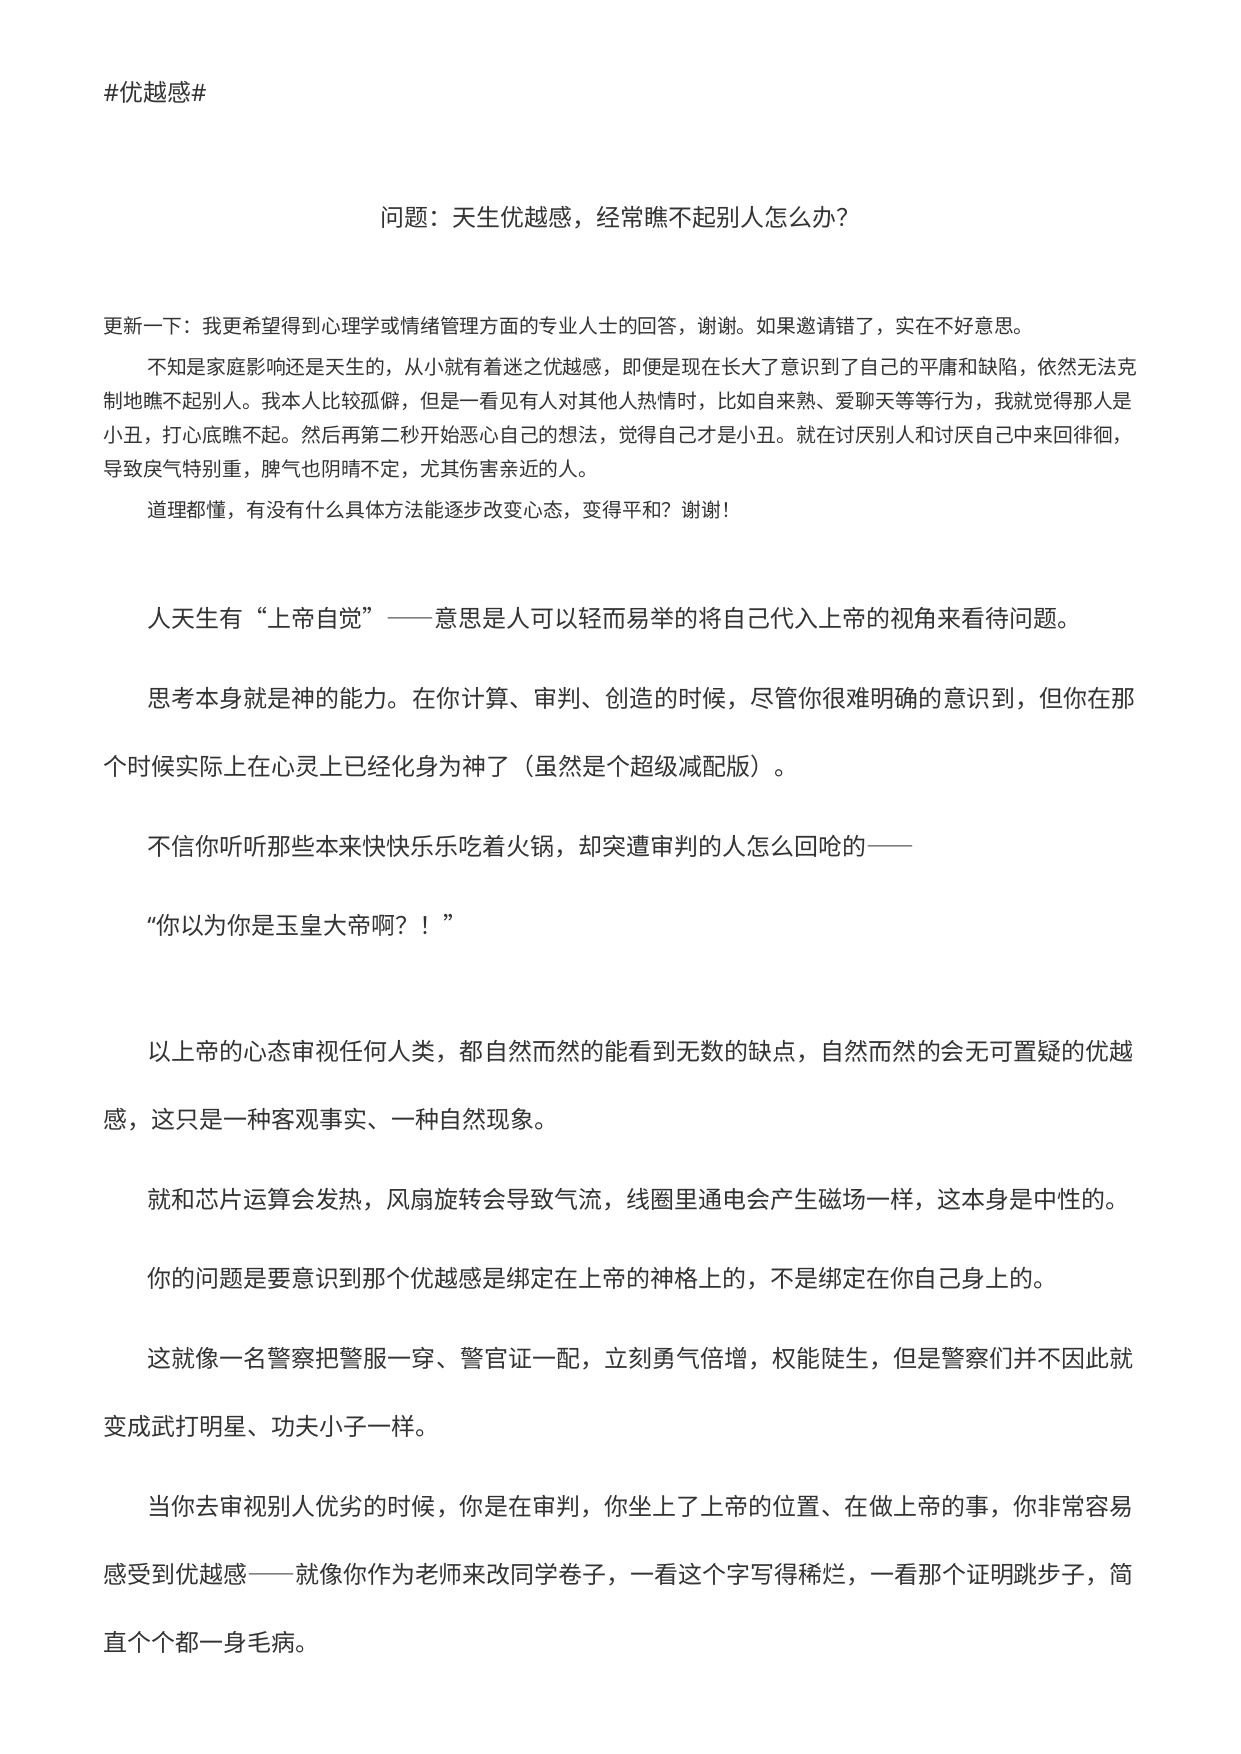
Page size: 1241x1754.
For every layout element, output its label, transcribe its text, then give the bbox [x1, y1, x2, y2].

text #优越感# [103, 57, 1137, 125]
text 思考本身就是神的能力。在你计算、审判、创造的时候，尽管你很难明确的意识到，但你在那个时候实际上在心灵上已经化身为神了（虽然是个超级减配版）。 [103, 663, 1137, 799]
text 不知是家庭影响还是天生的，从小就有着迷之优越感，即便是现在长大了意识到了自己的平庸和缺陷，依然无法克制地瞧不起别人。我本人比较孤僻，但是一看见有人对其他人热情时，比如自来熟、爱聊天等等行为，我就觉得那人是小丑，打心底瞧不起。然后再第二秒开始恶心自己的想法，觉得自己才是小丑。就在讨厌别人和讨厌自己中来回徘徊，导致戾气特别重，脾气也阴晴不定，尤其伤害亲近的人。 [103, 349, 1137, 485]
text 不信你听听那些本来快快乐乐吃着火锅，却突遭审判的人怎么回呛的—— [103, 811, 1137, 878]
text 这就像一名警察把警服一穿、警官证一配，立刻勇气倍增，权能陡生，但是警察们并不因此就变成武打明星、功夫小子一样。 [103, 1323, 1137, 1459]
text 以上帝的心态审视任何人类，都自然而然的能看到无数的缺点，自然而然的会无可置疑的优越感，这只是一种客观事实、一种自然现象。 [103, 1016, 1137, 1152]
text 当你去审视别人优劣的时候，你是在审判，你坐上了上帝的位置、在做上帝的事，你非常容易感受到优越感——就像你作为老师来改同学卷子，一看这个字写得稀烂，一看那个证明跳步子，简直个个都一身毛病。 [103, 1471, 1137, 1675]
text “你以为你是玉皇大帝啊？！” [103, 890, 1137, 958]
text 就和芯片运算会发热，风扇旋转会导致气流，线圈里通电会产生磁场一样，这本身是中性的。 [103, 1164, 1137, 1232]
text 人天生有“上帝自觉”——意思是人可以轻而易举的将自己代入上帝的视角来看待问题。 [103, 583, 1137, 651]
text 你的问题是要意识到那个优越感是绑定在上帝的神格上的，不是绑定在你自己身上的。 [103, 1243, 1137, 1311]
text 更新一下：我更希望得到心理学或情绪管理方面的专业人士的回答，谢谢。如果邀请错了，实在不好意思。 [103, 308, 1137, 342]
text 道理都懂，有没有什么具体方法能逐步改变心态，变得平和？谢谢！ [103, 491, 1137, 525]
text 问题：天生优越感，经常瞧不起别人怎么办？ [103, 182, 1137, 250]
